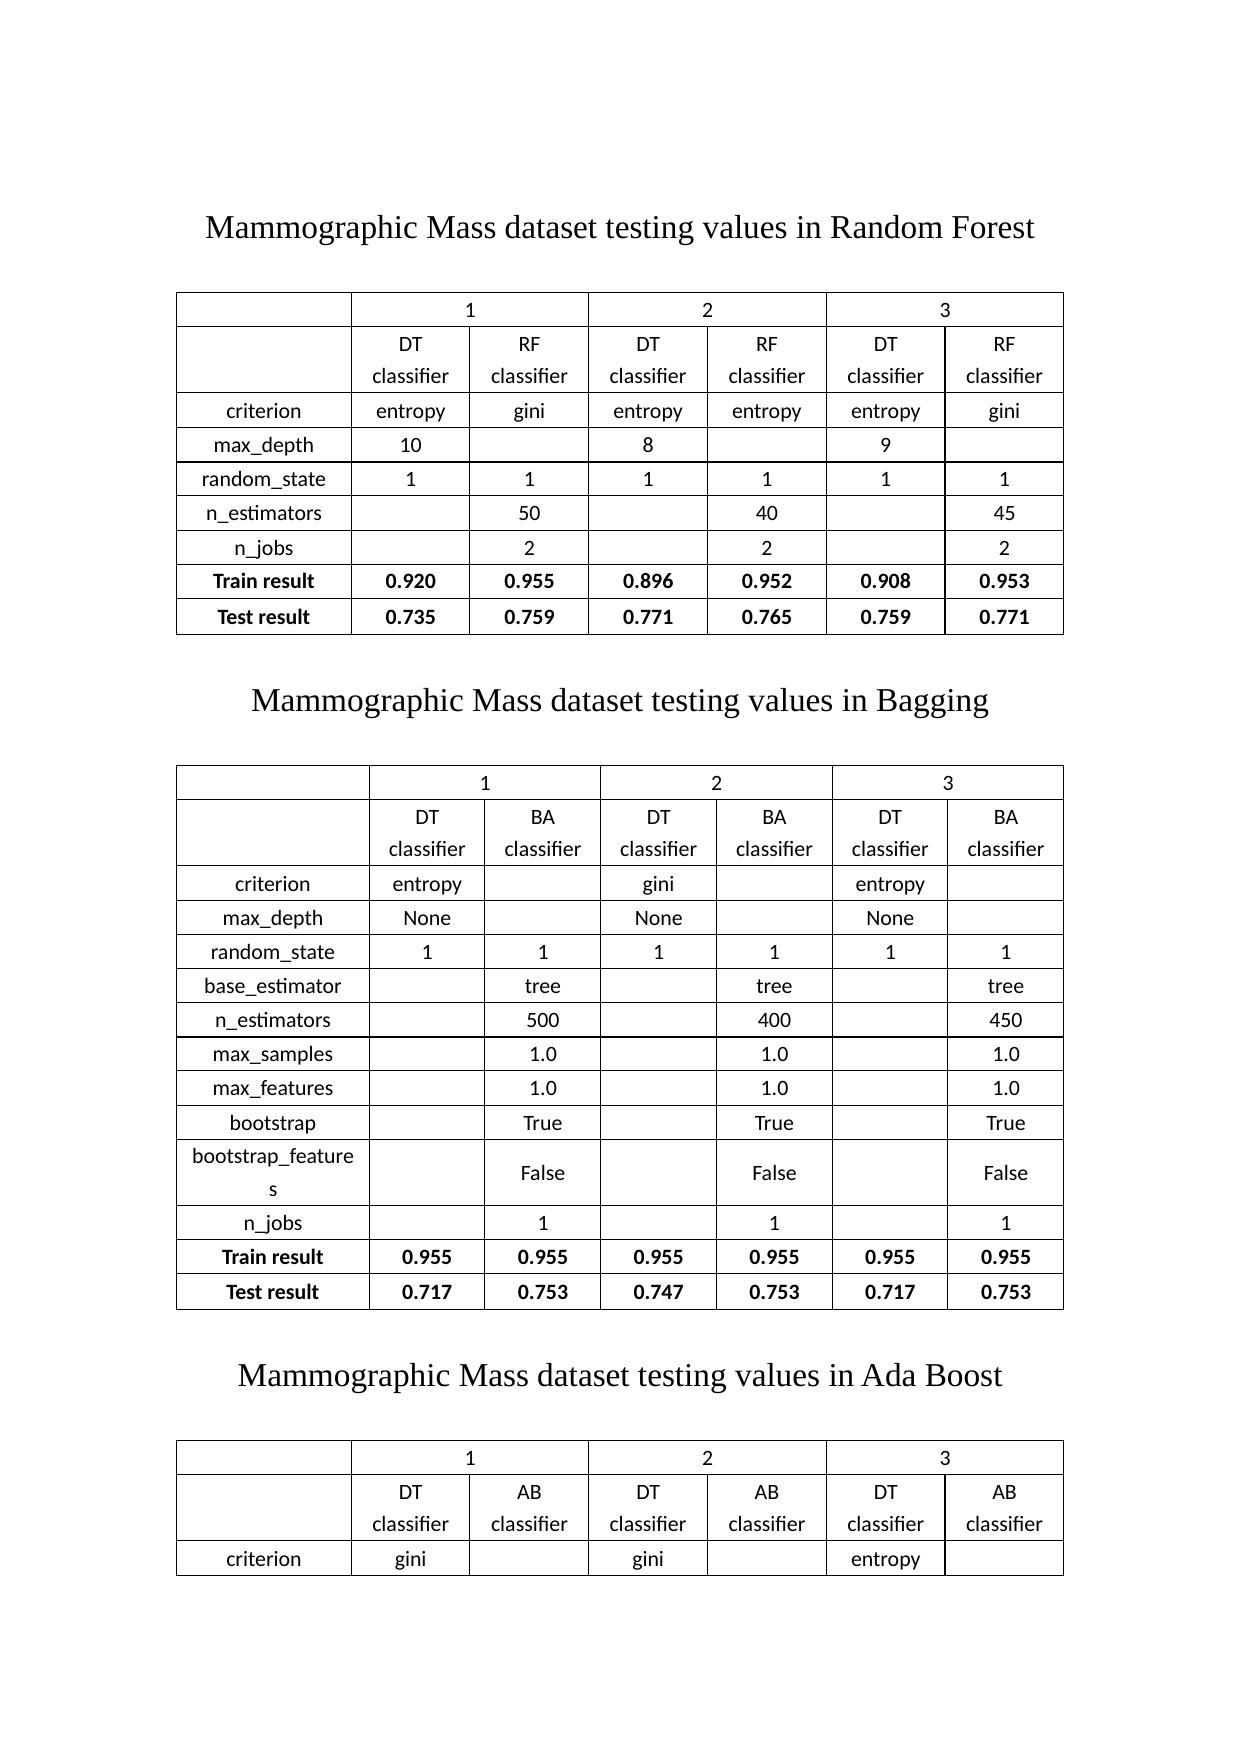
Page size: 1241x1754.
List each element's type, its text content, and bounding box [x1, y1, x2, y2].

table_cell 1 [948, 1206, 1063, 1239]
table_cell 0.753 [717, 1274, 832, 1309]
table_cell criterion [177, 866, 369, 900]
table_cell 0.771 [946, 599, 1063, 634]
table_cell [485, 866, 600, 900]
table_cell 2 [470, 531, 588, 563]
table_cell False [717, 1140, 832, 1204]
table_cell 2 [946, 531, 1063, 563]
table_cell True [717, 1106, 832, 1138]
table_cell [827, 531, 944, 563]
table_header 1 [352, 1441, 588, 1474]
table_cell 9 [827, 428, 944, 461]
table_cell 1.0 [948, 1071, 1063, 1104]
table_cell [485, 901, 600, 934]
table_cell gini [946, 393, 1063, 427]
table_cell DT classifier [827, 1475, 944, 1540]
table_cell 1.0 [485, 1038, 600, 1070]
table_cell 1 [833, 935, 947, 968]
table_cell BA classifier [948, 800, 1063, 865]
table_cell 0.717 [833, 1274, 947, 1309]
table_cell 1 [352, 463, 469, 495]
table_cell 1 [370, 935, 484, 968]
table_cell [352, 531, 469, 563]
table_cell 45 [946, 496, 1063, 529]
table_cell 1.0 [717, 1038, 832, 1070]
table_header [177, 1441, 351, 1474]
table_cell [601, 1206, 716, 1239]
table_cell bootstrap_features [177, 1140, 369, 1204]
table_cell RF classifier [470, 327, 588, 392]
table_cell [833, 969, 947, 1002]
table_cell 1 [948, 935, 1063, 968]
table_header 1 [352, 293, 588, 326]
table_cell [601, 1106, 716, 1138]
table_cell 8 [589, 428, 707, 461]
table_header 1 [370, 766, 600, 799]
table_header [177, 293, 351, 326]
table_cell 40 [708, 496, 826, 529]
table_cell 0.753 [948, 1274, 1063, 1309]
table_cell [833, 1071, 947, 1104]
table_cell [589, 531, 707, 563]
table_cell 0.955 [370, 1240, 484, 1273]
table_cell Train result [177, 1240, 369, 1273]
table_cell 0.955 [601, 1240, 716, 1273]
table_cell 0.717 [370, 1274, 484, 1309]
table_header [177, 766, 369, 799]
table_cell tree [717, 969, 832, 1002]
table_cell 400 [717, 1003, 832, 1036]
table_cell 0.759 [470, 599, 588, 634]
table_cell [470, 1541, 588, 1575]
table_cell [601, 969, 716, 1002]
table_cell [717, 901, 832, 934]
table_cell 10 [352, 428, 469, 461]
table_cell entropy [708, 393, 826, 427]
table_cell 0.759 [827, 599, 944, 634]
table_cell 2 [708, 531, 826, 563]
table_cell base_estimator [177, 969, 369, 1002]
table_header 3 [827, 293, 1063, 326]
table_cell [370, 1003, 484, 1036]
table_cell DT classifier [833, 800, 947, 865]
table_cell [601, 1038, 716, 1070]
table_cell True [948, 1106, 1063, 1138]
table_header 3 [833, 766, 1063, 799]
table_cell 1 [717, 935, 832, 968]
table_cell gini [470, 393, 588, 427]
table_cell 1 [946, 463, 1063, 495]
table_cell [177, 327, 351, 392]
table_cell criterion [177, 1541, 351, 1575]
table_cell entropy [827, 1541, 944, 1575]
table_cell 0.955 [833, 1240, 947, 1273]
table_cell 0.908 [827, 565, 944, 598]
table_cell gini [601, 866, 716, 900]
table_cell None [833, 901, 947, 934]
table_cell n_estimators [177, 1003, 369, 1036]
table_cell 1 [470, 463, 588, 495]
table_cell max_samples [177, 1038, 369, 1070]
table_cell DT classifier [352, 327, 469, 392]
table_cell n_jobs [177, 1206, 369, 1239]
table_cell [833, 1038, 947, 1070]
table_cell tree [485, 969, 600, 1002]
table_cell [589, 496, 707, 529]
table_cell Train result [177, 565, 351, 598]
table_cell 1 [708, 463, 826, 495]
table_cell 1 [589, 463, 707, 495]
table_cell max_depth [177, 901, 369, 934]
table_cell AB classifier [470, 1475, 588, 1540]
table_cell entropy [589, 393, 707, 427]
table_cell 0.735 [352, 599, 469, 634]
table_cell max_features [177, 1071, 369, 1104]
table_cell [352, 496, 469, 529]
table_cell Test result [177, 1274, 369, 1309]
table_cell RF classifier [946, 327, 1063, 392]
table_cell [948, 866, 1063, 900]
table_cell 0.747 [601, 1274, 716, 1309]
table_cell DT classifier [352, 1475, 469, 1540]
table_cell 0.920 [352, 565, 469, 598]
table_cell 1.0 [485, 1071, 600, 1104]
table_cell 1.0 [717, 1071, 832, 1104]
table_cell [717, 866, 832, 900]
text Mammographic Mass dataset testing values in Ada Boost [187, 1342, 1053, 1407]
table_cell 50 [470, 496, 588, 529]
table_cell 0.955 [948, 1240, 1063, 1273]
table_cell [708, 1541, 826, 1575]
table_cell False [948, 1140, 1063, 1204]
text Mammographic Mass dataset testing values in Bagging [187, 667, 1053, 732]
table_cell BA classifier [717, 800, 832, 865]
table_cell [601, 1140, 716, 1204]
table_cell random_state [177, 935, 369, 968]
table_cell [948, 901, 1063, 934]
table_cell gini [352, 1541, 469, 1575]
table_header 3 [827, 1441, 1063, 1474]
table_cell None [370, 901, 484, 934]
table_cell [370, 1140, 484, 1204]
table_cell 1 [485, 935, 600, 968]
table_cell [833, 1106, 947, 1138]
table_cell [946, 428, 1063, 461]
table_cell [177, 800, 369, 865]
table_cell gini [589, 1541, 707, 1575]
table_cell 1 [601, 935, 716, 968]
table_cell entropy [827, 393, 944, 427]
table_header 2 [601, 766, 832, 799]
table_cell [370, 1206, 484, 1239]
table_cell 1.0 [948, 1038, 1063, 1070]
table_cell tree [948, 969, 1063, 1002]
table_cell 0.896 [589, 565, 707, 598]
table_cell [370, 1106, 484, 1138]
table_cell DT classifier [370, 800, 484, 865]
table_cell max_depth [177, 428, 351, 461]
table_cell [833, 1003, 947, 1036]
table_cell n_jobs [177, 531, 351, 563]
table_cell AB classifier [946, 1475, 1063, 1540]
table_cell DT classifier [589, 327, 707, 392]
table_cell 0.771 [589, 599, 707, 634]
table_cell criterion [177, 393, 351, 427]
text Mammographic Mass dataset testing values in Random Forest [187, 194, 1053, 259]
table_cell [833, 1140, 947, 1204]
table_cell [370, 969, 484, 1002]
table_cell 0.753 [485, 1274, 600, 1309]
table_cell RF classifier [708, 327, 826, 392]
table_cell 1 [485, 1206, 600, 1239]
table_cell 500 [485, 1003, 600, 1036]
table_cell 450 [948, 1003, 1063, 1036]
table_cell AB classifier [708, 1475, 826, 1540]
table_cell DT classifier [589, 1475, 707, 1540]
table_cell None [601, 901, 716, 934]
table_cell 0.955 [485, 1240, 600, 1273]
table_cell entropy [352, 393, 469, 427]
table_cell 0.955 [717, 1240, 832, 1273]
table_cell [827, 496, 944, 529]
table_cell n_estimators [177, 496, 351, 529]
table_cell [946, 1541, 1063, 1575]
table_cell DT classifier [601, 800, 716, 865]
table_cell 0.953 [946, 565, 1063, 598]
table_cell 1 [827, 463, 944, 495]
table_cell 0.765 [708, 599, 826, 634]
table_cell [601, 1071, 716, 1104]
table_cell [177, 1475, 351, 1540]
table_cell BA classifier [485, 800, 600, 865]
table_cell False [485, 1140, 600, 1204]
table_cell True [485, 1106, 600, 1138]
table_cell entropy [370, 866, 484, 900]
table_cell [833, 1206, 947, 1239]
table_cell DT classifier [827, 327, 944, 392]
table_cell Test result [177, 599, 351, 634]
table_header 2 [589, 1441, 826, 1474]
table_header 2 [589, 293, 826, 326]
table_cell random_state [177, 463, 351, 495]
table_cell [370, 1038, 484, 1070]
table_cell [601, 1003, 716, 1036]
table_cell 0.955 [470, 565, 588, 598]
table_cell entropy [833, 866, 947, 900]
table_cell [708, 428, 826, 461]
table_cell [470, 428, 588, 461]
table_cell [370, 1071, 484, 1104]
table_cell 1 [717, 1206, 832, 1239]
table_cell bootstrap [177, 1106, 369, 1138]
table_cell 0.952 [708, 565, 826, 598]
